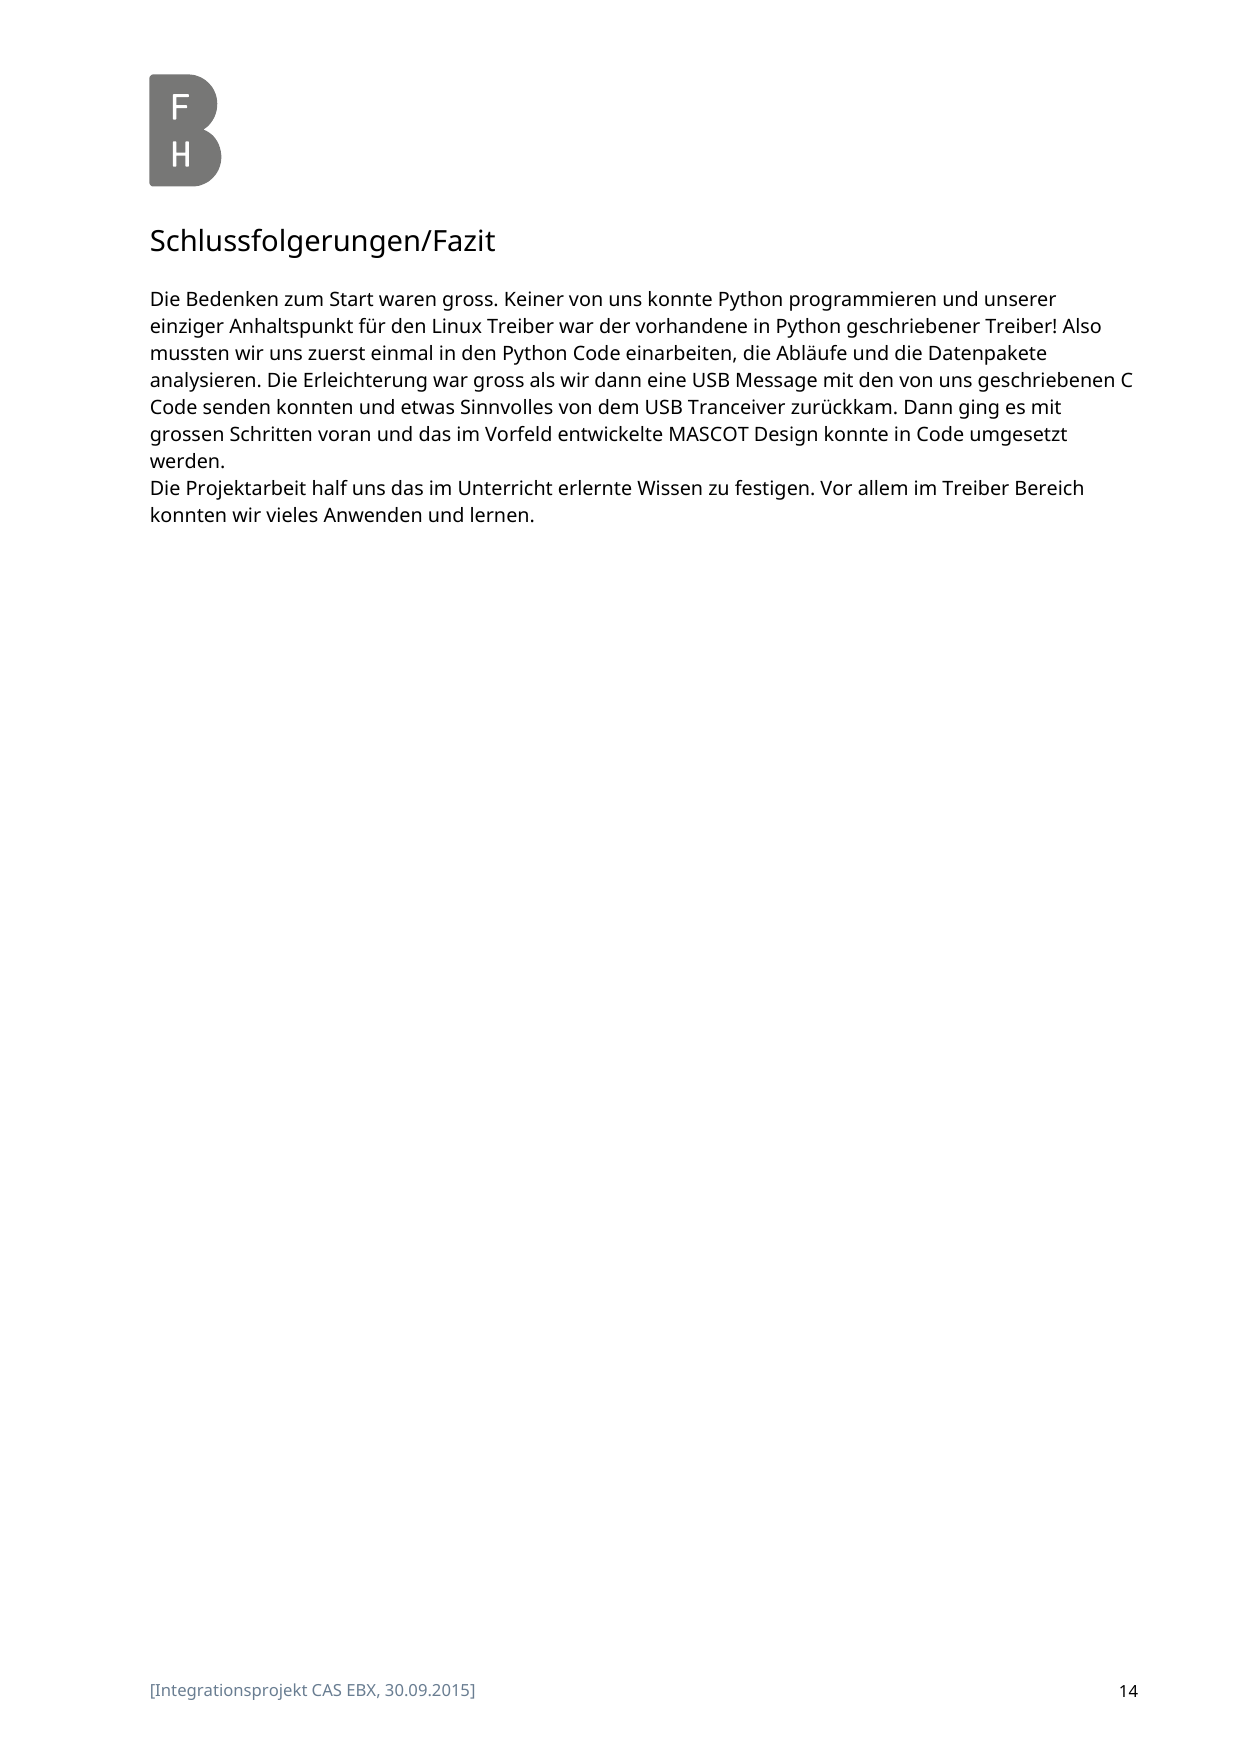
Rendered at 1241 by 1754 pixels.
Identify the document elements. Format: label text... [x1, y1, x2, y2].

text Die Bedenken zum Start waren gross. Keiner von uns konnte Python programmieren und unserer einziger Anhaltspunkt für den Linux Treiber war der vorhandene in Python geschriebener Treiber! Also mussten wir uns zuerst einmal in den Python Code einarbeiten, die Abläufe und die Datenpakete analysieren. Die Erleichterung war gross als wir dann eine USB Message mit den von uns geschriebenen C Code senden konnten und etwas Sinnvolles von dem USB Tranceiver zurückkam. Dann ging es mit grossen Schritten voran und das im Vorfeld entwickelte MASCOT Design konnte in Code umgesetzt werden. [149, 285, 1136, 474]
subtitle Schlussfolgerungen/Fazit [149, 221, 1136, 260]
text Die Projektarbeit half uns das im Unterricht erlernte Wissen zu festigen. Vor allem im Treiber Bereich konnten wir vieles Anwenden und lernen. [149, 474, 1136, 528]
